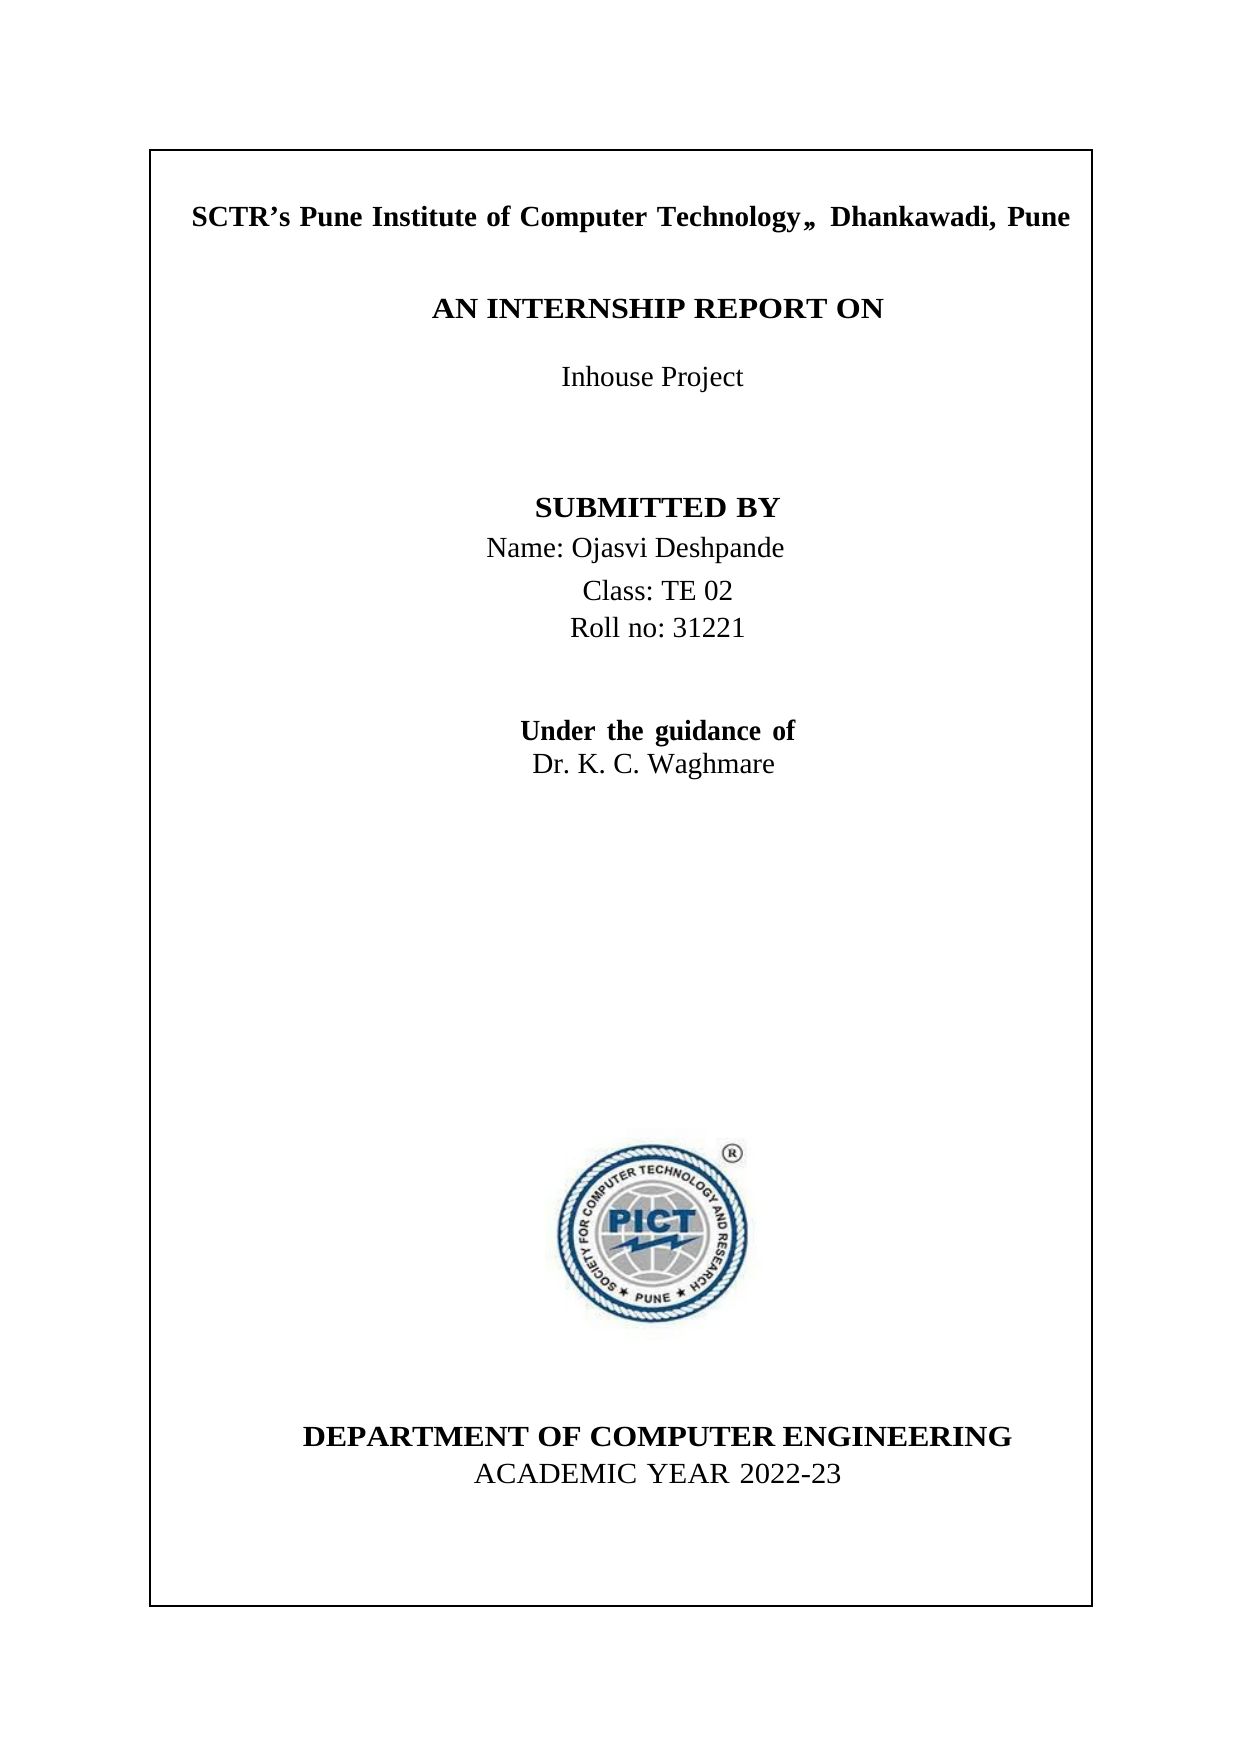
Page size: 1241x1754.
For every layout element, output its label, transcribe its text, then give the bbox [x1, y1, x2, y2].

text Class: TE 02 [515, 573, 800, 607]
text Under the guidance of [229, 713, 1087, 746]
text Roll no: 31221 [183, 610, 1132, 644]
text SUBMITTED BY [228, 490, 1087, 523]
text Dr. K. C. Waghmare [175, 746, 1132, 780]
picture [545, 1128, 767, 1341]
text Name: Ojasvi Deshpande [470, 530, 800, 563]
text SCTR’s Pune Institute of Computer Technology , , Dhankawadi, Pune [175, 202, 1087, 232]
text Inhouse Project [218, 359, 1087, 392]
text AN INTERNSHIP REPORT ON [229, 291, 1087, 324]
text DEPARTMENT OF COMPUTER ENGINEERING [228, 1419, 1087, 1453]
text ACADEMIC YEAR 2022-23 [228, 1456, 1087, 1490]
